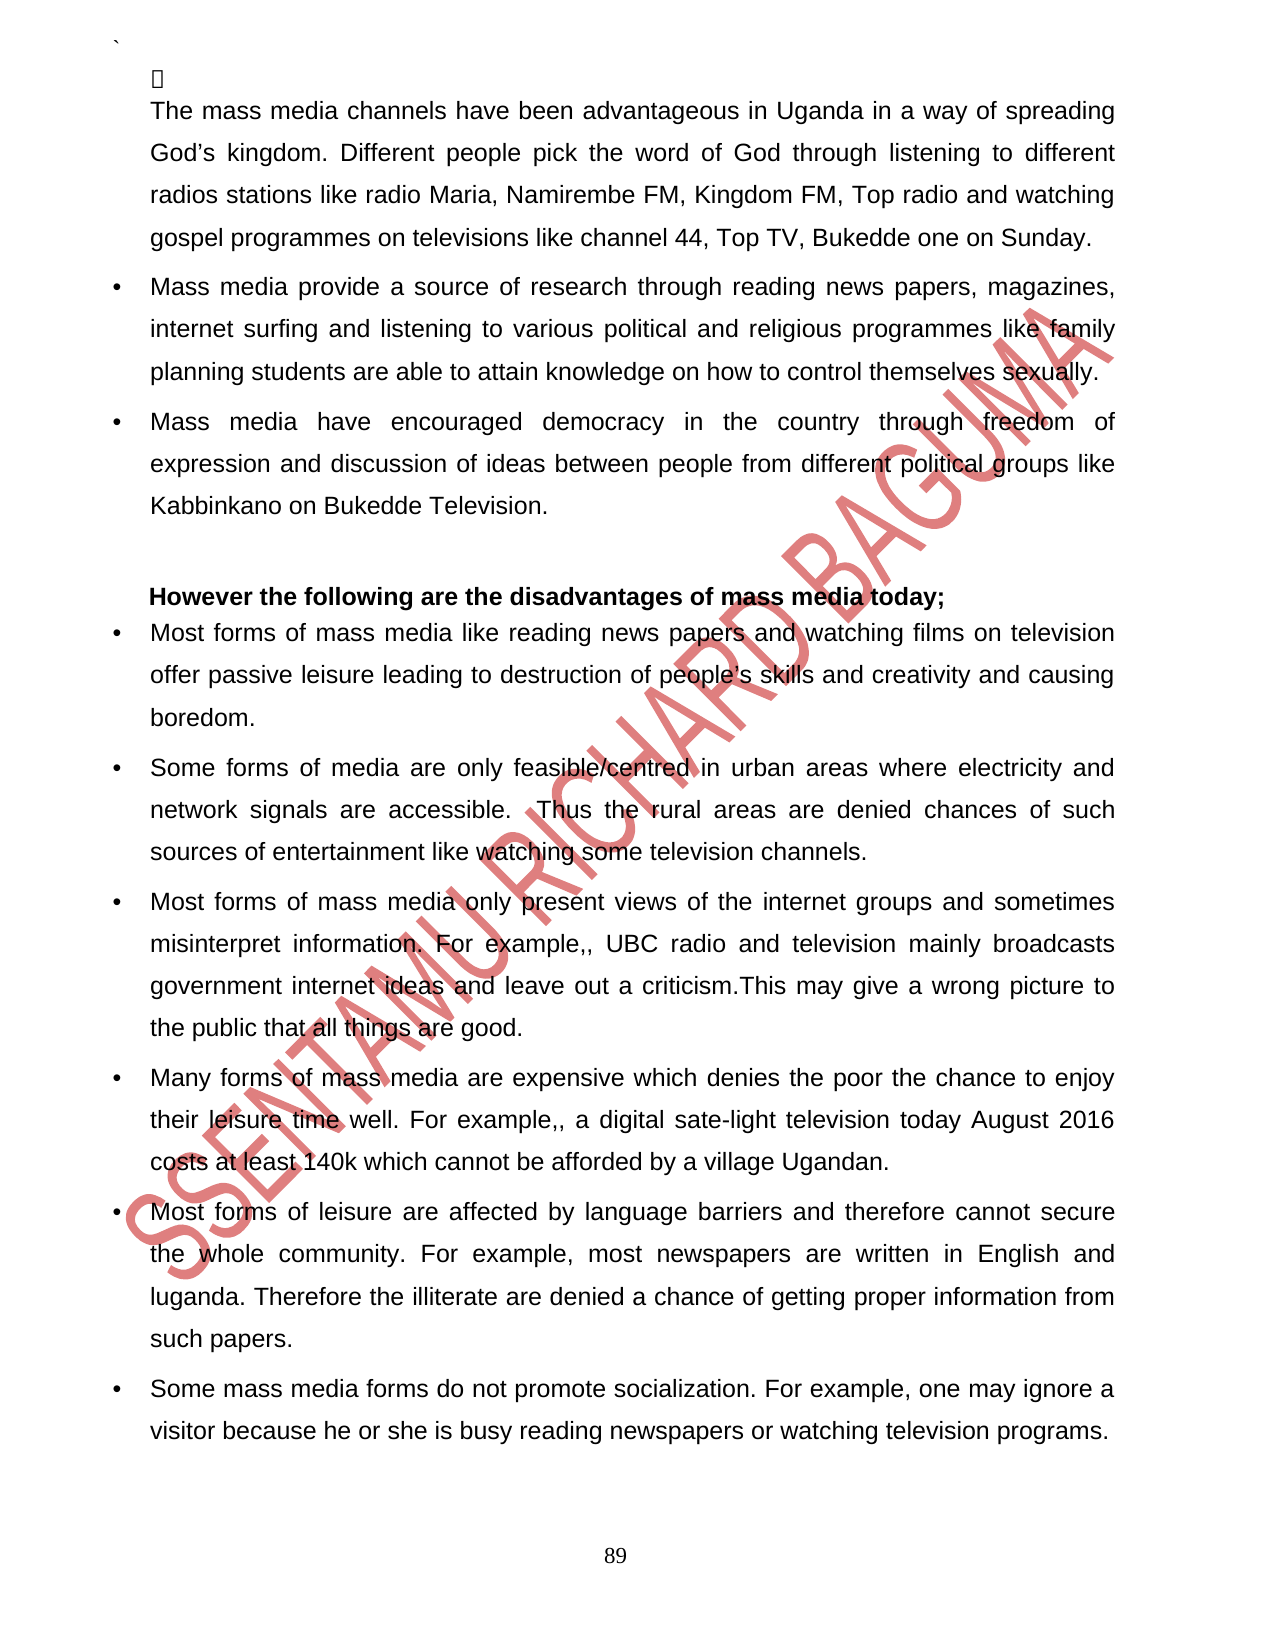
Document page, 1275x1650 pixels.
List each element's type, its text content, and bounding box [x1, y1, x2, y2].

list Most forms of mass media only present views of the internet groups and sometimes misinterpret information. For example,, UBC radio and television mainly broadcasts government internet ideas and leave out a criticism.This may give a wrong picture to the public that all things are good. [112, 887, 1117, 1042]
list Many forms of mass media are expensive which denies the poor the chance to enjoy their leisure time well. For example,, a digital sate-light television today August 2016 costs at least 140k which cannot be afforded by a village Ugandan. [112, 1063, 1117, 1176]
list Mass media have encouraged democracy in the country through freedom of expression and discussion of ideas between people from different political groups like Kabbinkano on Bukedde Television. [112, 406, 1117, 519]
list Some forms of media are only feasible/centred in urban areas where electricity and network signals are accessible. Thus the rural areas are denied chances of such sources of entertainment like watching some television channels. [112, 752, 1117, 866]
list Most forms of leisure are affected by language barriers and therefore cannot secure the whole community. For example, most newspapers are written in English and luganda. Therefore the illiterate are denied a chance of getting proper information from such papers. [112, 1197, 1117, 1352]
text However the following are the disadvantages of mass media today; [148, 582, 1117, 611]
list Most forms of mass media like reading news papers and watching films on television offer passive leisure leading to destruction of people’s skills and creativity and causing boredom. [112, 618, 1117, 731]
list Mass media provide a source of research through reading news papers, magazines, internet surfing and listening to various political and religious programmes like family planning students are able to attain knowledge on how to control themselves sexually. [112, 272, 1117, 385]
text The mass media channels have been advantageous in Uganda in a way of spreading God’s kingdom. Different people pick the word of God through listening to different radios stations like radio Maria, Namirembe FM, Kingdom FM, Top radio and watching gospel programmes on televisions like channel 44, Top TV, Bukedde one on Sunday. [150, 96, 1117, 251]
list Some mass media forms do not promote socialization. For example, one may ignore a visitor because he or she is busy reading newspapers or watching television programs. [112, 1373, 1117, 1444]
